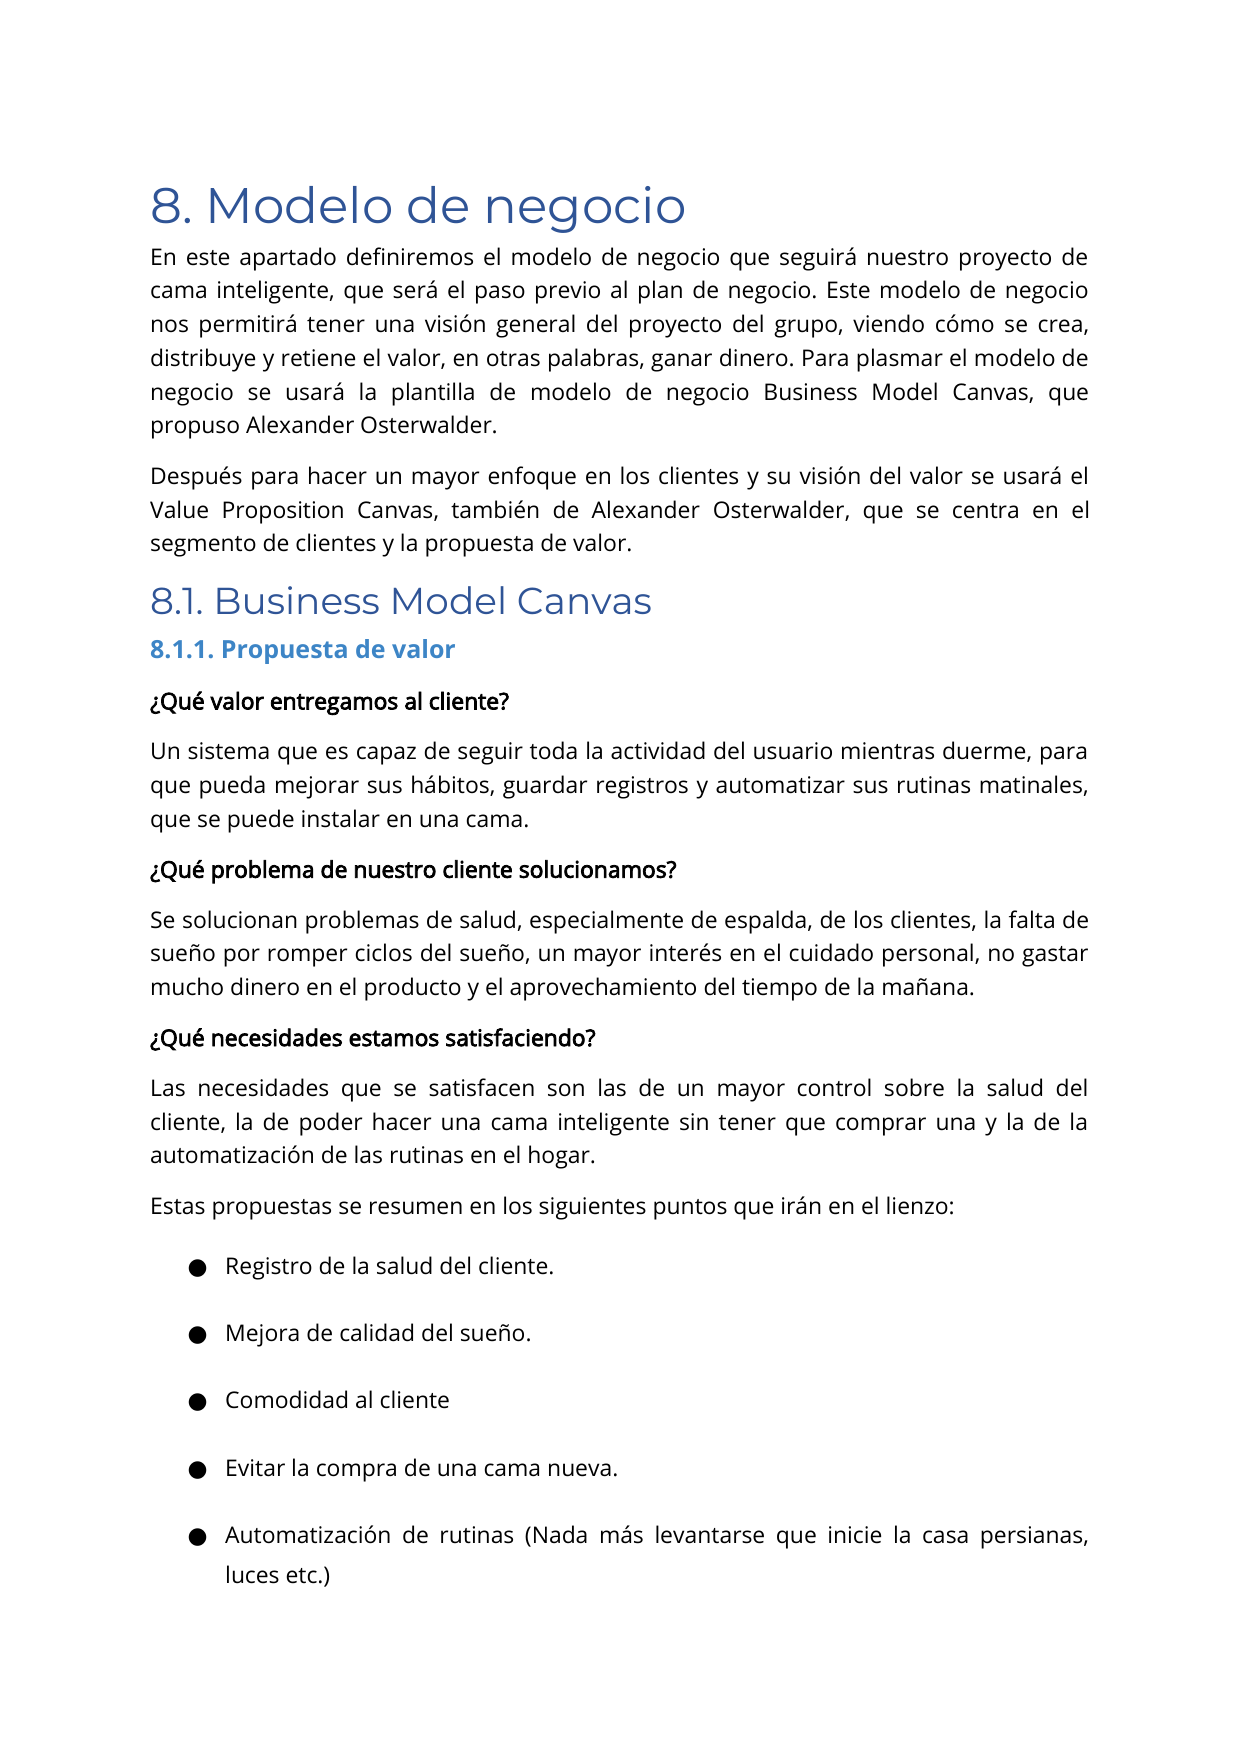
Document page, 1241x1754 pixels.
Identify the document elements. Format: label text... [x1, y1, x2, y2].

text ¿Qué problema de nuestro cliente solucionamos? [150, 853, 1090, 884]
list Evitar la compra de una cama nueva. [187, 1442, 1090, 1489]
text Las necesidades que se satisfacen son las de un mayor control sobre la salud del cliente, la de poder hacer una cama inteligente sin tener que comprar una y la de la automatización de las rutinas en el hogar. [150, 1072, 1090, 1171]
text Un sistema que es capaz de seguir toda la actividad del usuario mientras duerme, para que pueda mejorar sus hábitos, guardar registros y automatizar sus rutinas matinales, que se puede instalar en una cama. [150, 735, 1090, 834]
text Se solucionan problemas de salud, especialmente de espalda, de los clientes, la falta de sueño por romper ciclos del sueño, un mayor interés en el cuidado personal, no gastar mucho dinero en el producto y el aprovechamiento del tiempo de la mañana. [150, 903, 1090, 1002]
list Registro de la salud del cliente. [187, 1240, 1090, 1287]
text En este apartado definiremos el modelo de negocio que seguirá nuestro proyecto de cama inteligente, que será el paso previo al plan de negocio. Este modelo de negocio nos permitirá tener una visión general del proyecto del grupo, viendo cómo se crea, distribuye y retiene el valor, en otras palabras, ganar dinero. Para plasmar el modelo de negocio se usará la plantilla de modelo de negocio Business Model Canvas, que propuso Alexander Osterwalder. [150, 241, 1090, 441]
list Automatización de rutinas (Nada más levantarse que inicie la casa persianas, luces etc.) [187, 1510, 1090, 1591]
text Estas propuestas se resumen en los siguientes puntos que irán en el lienzo: [150, 1190, 1090, 1221]
subtitle 8.1. Business Model Canvas [150, 578, 1090, 623]
text ¿Qué valor entregamos al cliente? [150, 685, 1090, 716]
subtitle 8.1.1. Propuesta de valor [150, 631, 1090, 665]
list Mejora de calidad del sueño. [187, 1308, 1090, 1354]
text Después para hacer un mayor enfoque en los clientes y su visión del valor se usará el Value Proposition Canvas, también de Alexander Osterwalder, que se centra en el segmento de clientes y la propuesta de valor. [150, 460, 1090, 559]
list Comodidad al cliente [187, 1375, 1090, 1422]
text ¿Qué necesidades estamos satisfaciendo? [150, 1021, 1090, 1053]
subtitle 8. Modelo de negocio [150, 175, 1090, 236]
